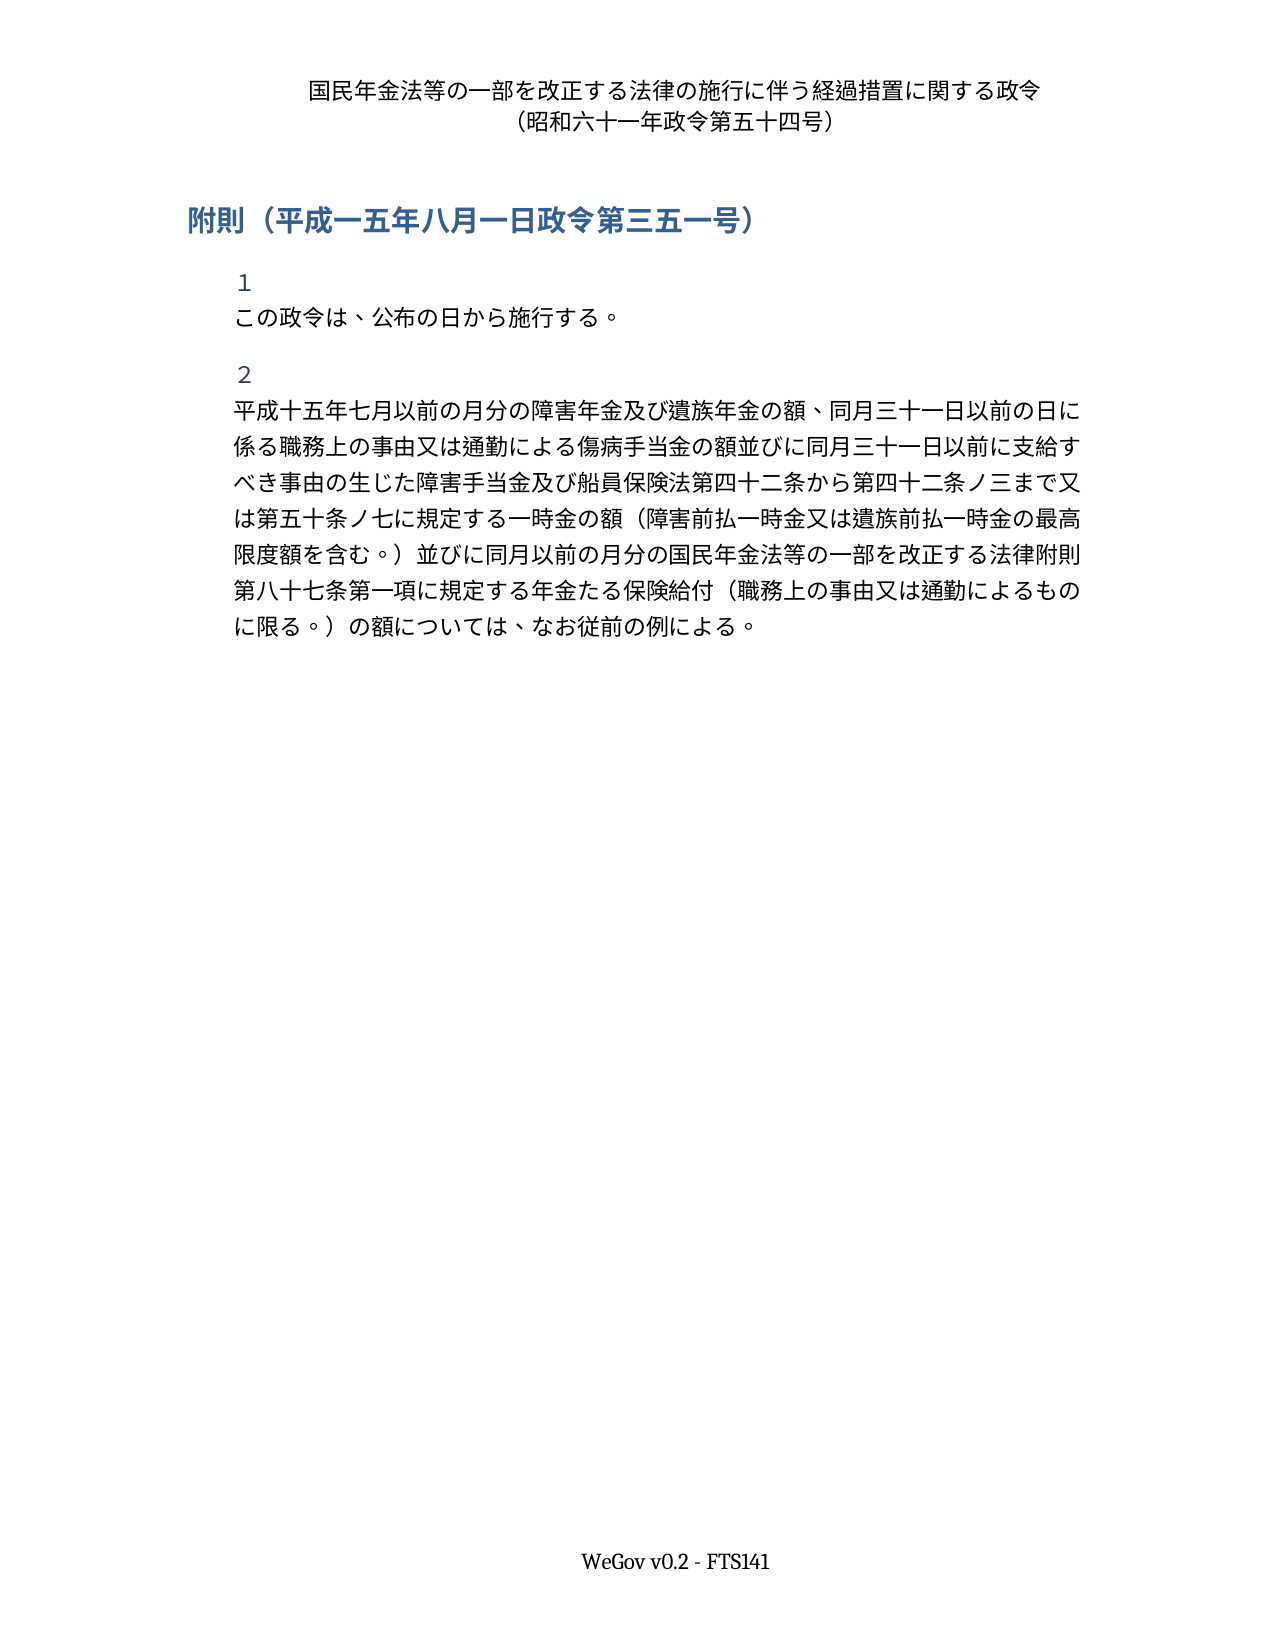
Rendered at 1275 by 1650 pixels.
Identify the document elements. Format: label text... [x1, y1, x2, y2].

subtitle 附則（平成一五年八月一日政令第三五一号） [187, 200, 1087, 240]
text この政令は、公布の日から施行する。 [233, 302, 1087, 334]
text 平成十五年七月以前の月分の障害年金及び遺族年金の額、同月三十一日以前の日に係る職務上の事由又は通勤による傷病手当金の額並びに同月三十一日以前に支給すべき事由の生じた障害手当金及び船員保険法第四十二条から第四十二条ノ三まで又は第五十条ノ七に規定する一時金の額（障害前払一時金又は遺族前払一時金の最高限度額を含む。）並びに同月以前の月分の国民年金法等の一部を改正する法律附則第八十七条第一項に規定する年金たる保険給付（職務上の事由又は通勤によるものに限る。）の額については、なお従前の例による。 [233, 395, 1087, 642]
subtitle ２ [233, 359, 1087, 390]
subtitle １ [233, 266, 1087, 298]
